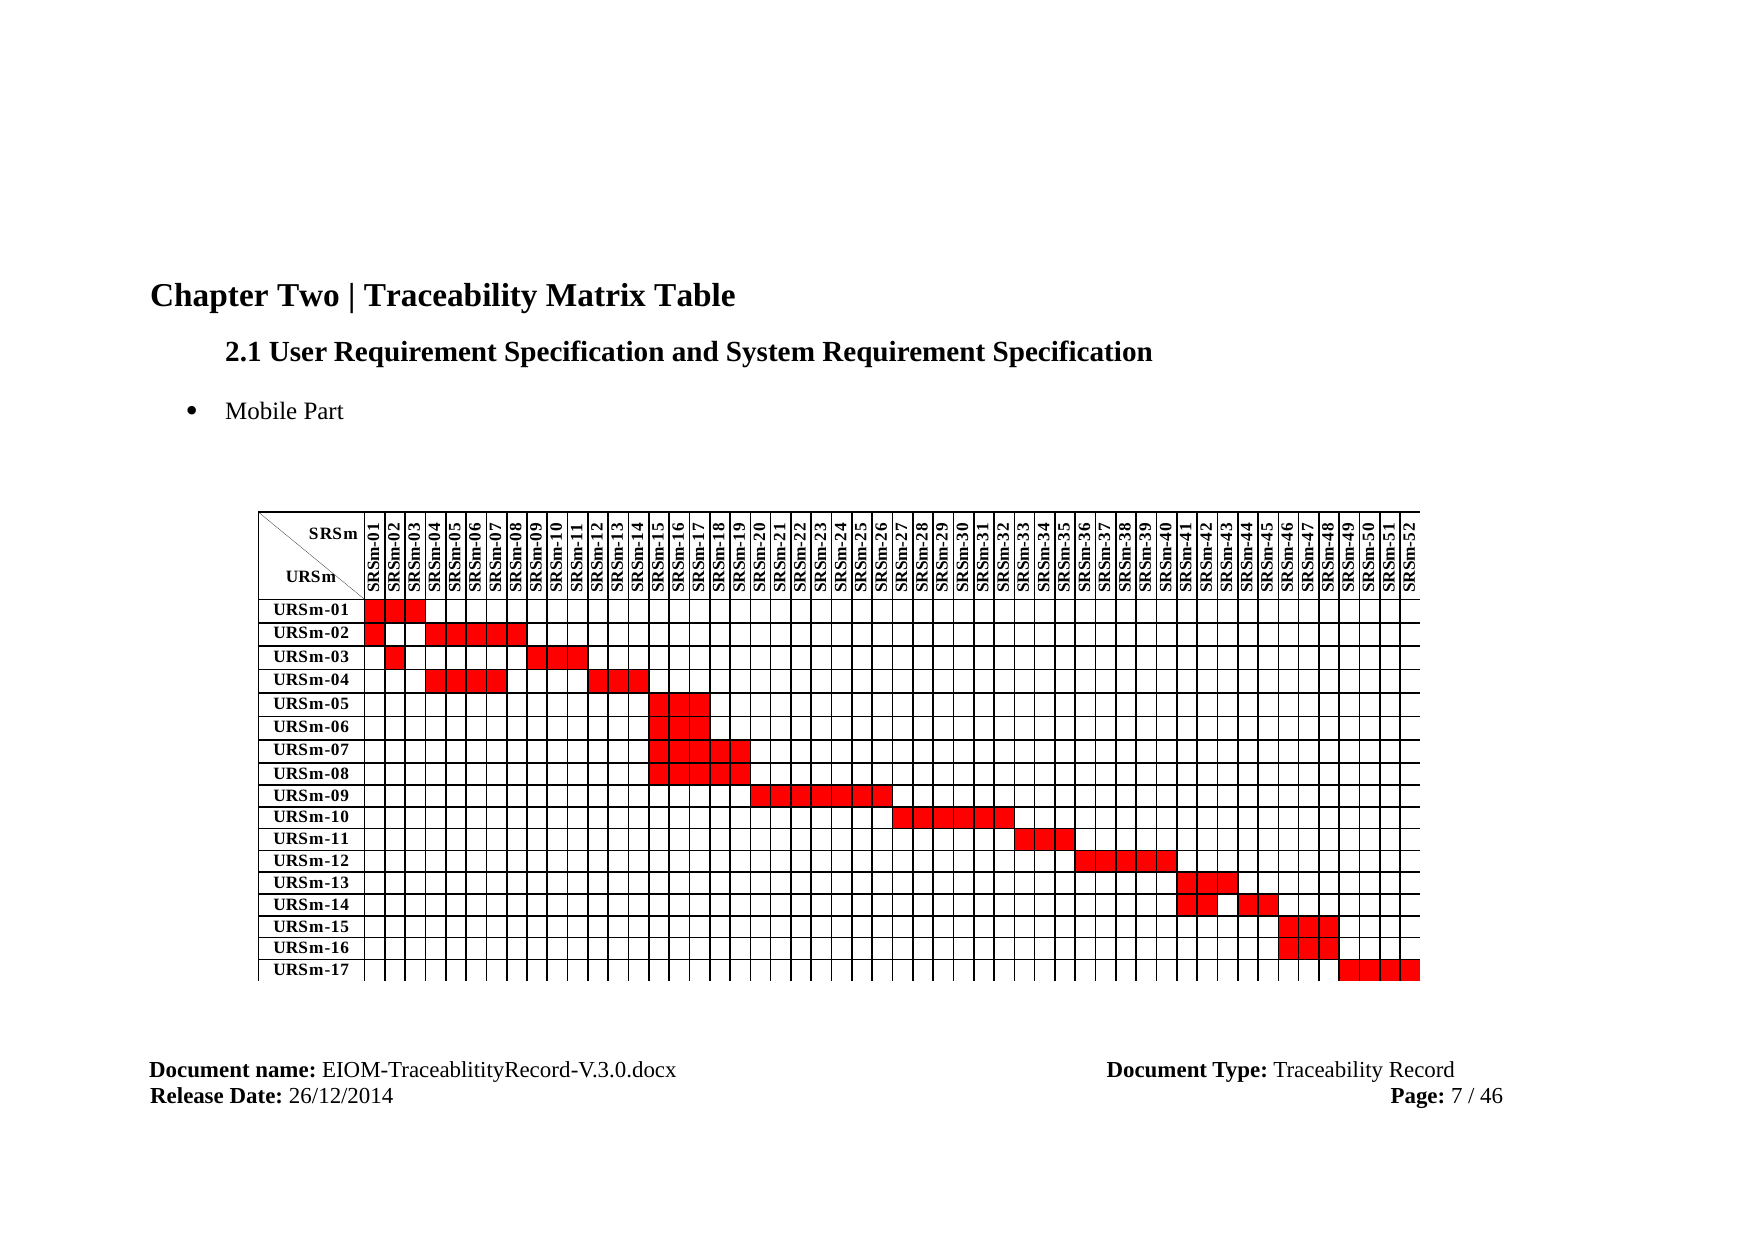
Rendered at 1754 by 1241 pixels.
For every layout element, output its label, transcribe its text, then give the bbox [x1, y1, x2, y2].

list Mobile Part [187, 396, 1529, 425]
subtitle Chapter Two | Traceability Matrix Table [150, 275, 1529, 313]
subtitle 2.1 User Requirement Specification and System Requirement Specification [150, 334, 1529, 368]
